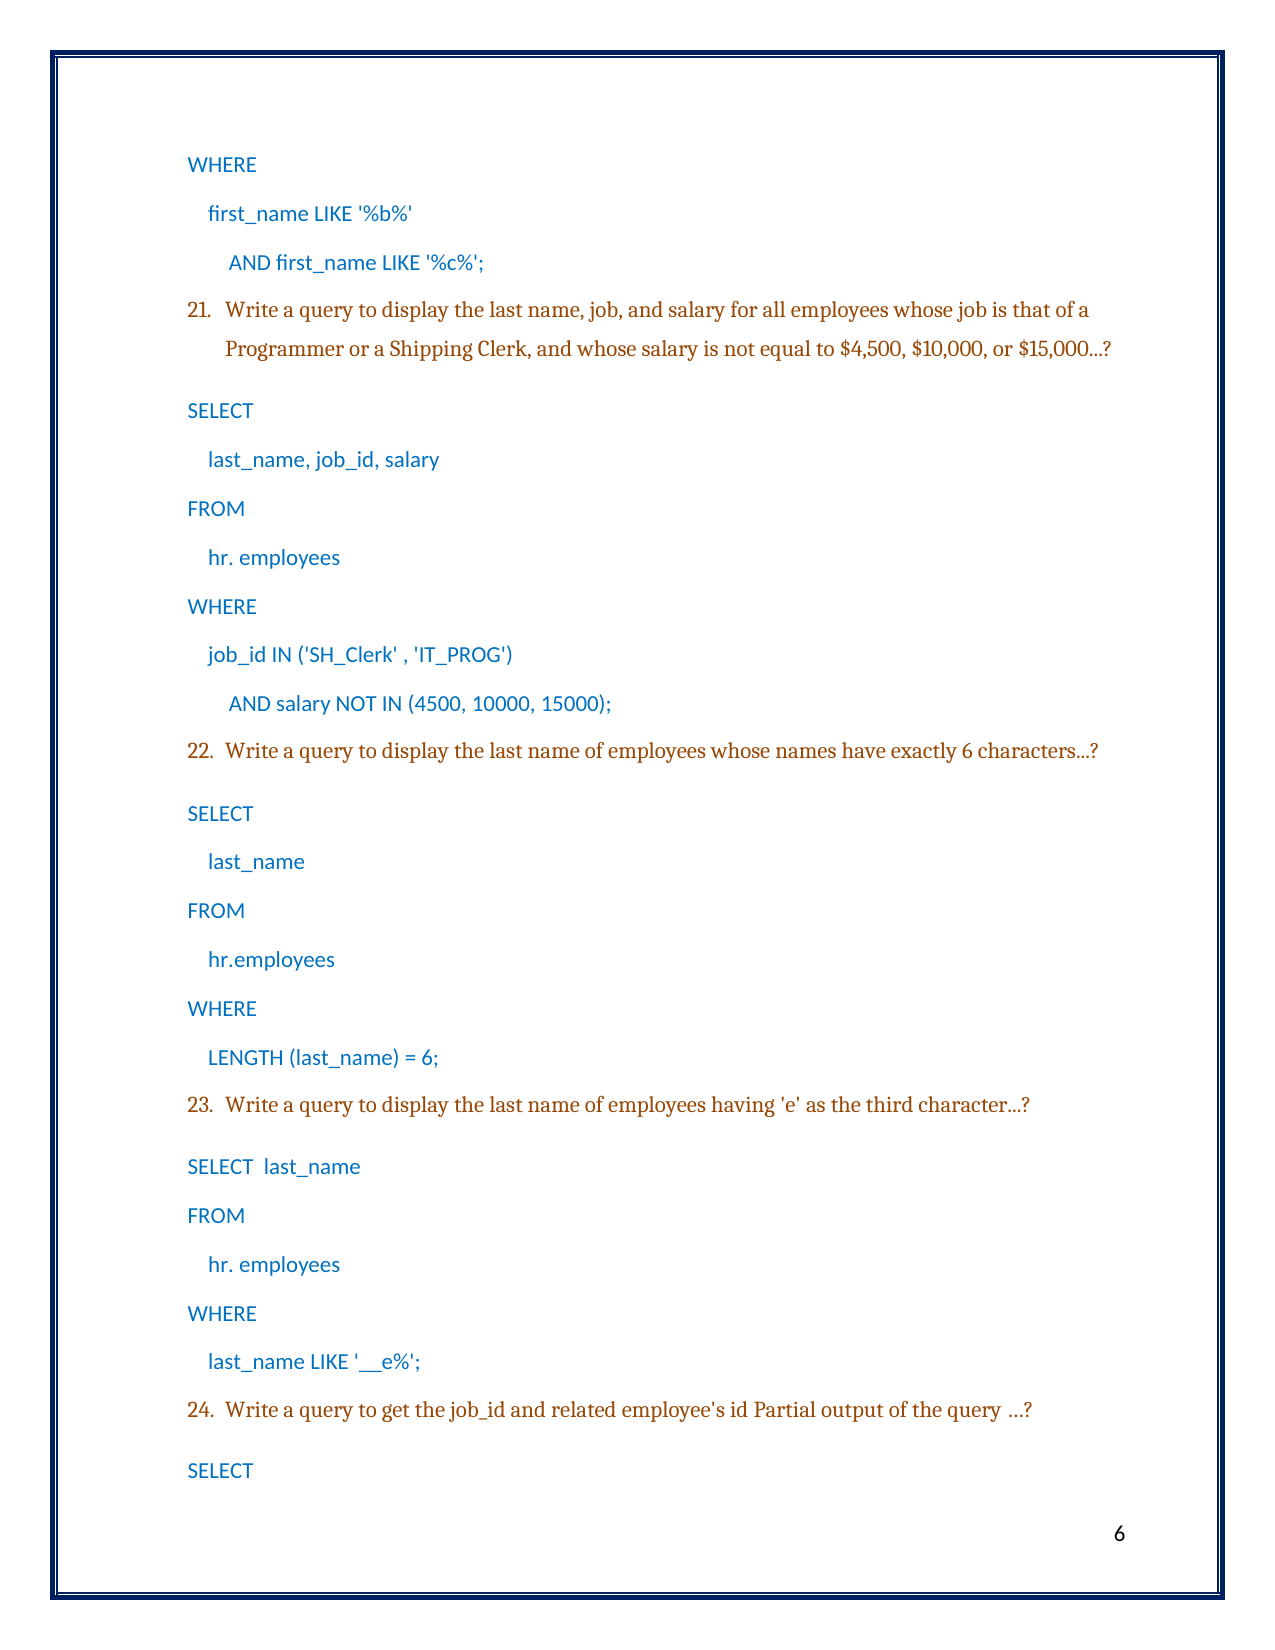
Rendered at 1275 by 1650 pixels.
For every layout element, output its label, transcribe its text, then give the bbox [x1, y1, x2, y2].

text hr. employees [187, 543, 1125, 571]
text LENGTH (last_name) = 6; [187, 1043, 1125, 1071]
text WHERE [187, 994, 1125, 1022]
list Write a query to display the last name of employees whose names have exactly 6 characters...? [187, 738, 1125, 765]
text FROM [187, 896, 1125, 924]
text FROM [187, 494, 1125, 522]
text hr. employees [187, 1250, 1125, 1278]
text last_name LIKE '__e%'; [187, 1347, 1125, 1376]
text SELECT [187, 1457, 1125, 1485]
list Write a query to get the job_id and related employee's id Partial output of the query …? [187, 1396, 1125, 1423]
text hr.employees [187, 945, 1125, 973]
list Write a query to display the last name of employees having 'e' as the third character...? [187, 1092, 1125, 1118]
text SELECT [187, 799, 1125, 827]
text WHERE [187, 150, 1125, 178]
text WHERE [187, 592, 1125, 620]
text job_id IN ('SH_Clerk' , 'IT_PROG') [187, 641, 1125, 669]
text last_name [187, 847, 1125, 876]
text last_name, job_id, salary [187, 445, 1125, 473]
text first_name LIKE '%b%' [187, 199, 1125, 227]
text SELECT last_name [187, 1152, 1125, 1180]
text AND salary NOT IN (4500, 10000, 15000); [187, 689, 1125, 717]
text SELECT [187, 396, 1125, 424]
text AND first_name LIKE '%c%'; [187, 248, 1125, 276]
list Write a query to display the last name, job, and salary for all employees whose job is that of a Programmer or a Shipping Clerk, and whose salary is not equal to $4,500, $10,000, or $15,000...? [187, 297, 1125, 362]
text WHERE [187, 1299, 1125, 1327]
text FROM [187, 1201, 1125, 1229]
